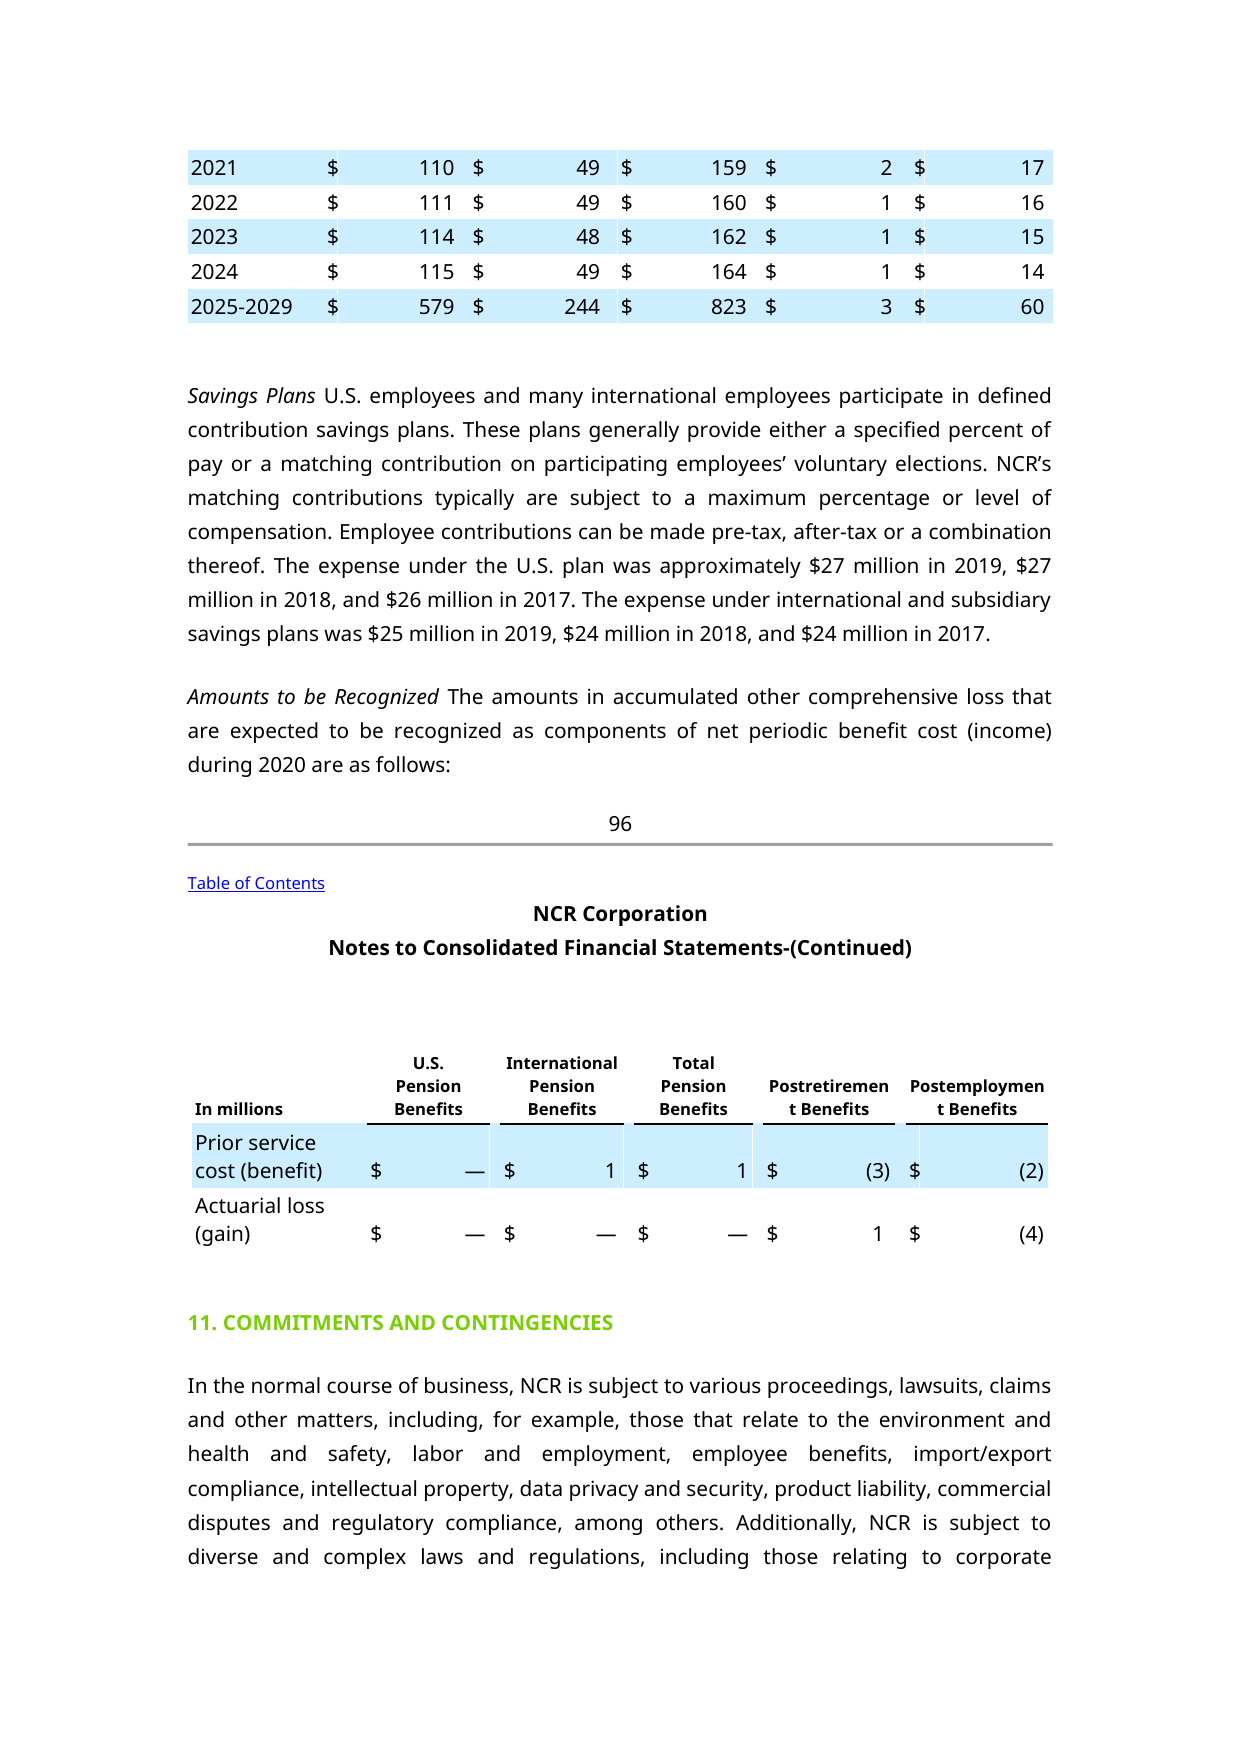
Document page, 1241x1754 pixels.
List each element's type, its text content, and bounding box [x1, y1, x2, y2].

text Amounts to be Recognized The amounts in accumulated other comprehensive loss that are expected to be recognized as components of net periodic benefit cost (income) during 2020 are as follows: [187, 682, 1053, 779]
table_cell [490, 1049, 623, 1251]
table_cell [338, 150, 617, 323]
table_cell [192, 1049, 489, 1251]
text 96 [187, 809, 1053, 837]
text Table of Contents [187, 872, 1053, 894]
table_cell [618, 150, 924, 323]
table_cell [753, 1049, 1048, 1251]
text Notes to Consolidated Financial Statements-(Continued) [187, 933, 1053, 961]
text 11. COMMITMENTS AND CONTINGENCIES [187, 1308, 1053, 1337]
text Savings Plans U.S. employees and many international employees participate in defined contribution savings plans. These plans generally provide either a specified percent of pay or a matching contribution on participating employees’ voluntary elections. NCR’s matching contributions typically are subject to a maximum percentage or level of compensation. Employee contributions can be made pre-tax, after-tax or a combination thereof. The expense under the U.S. plan was approximately $27 million in 2019, $27 million in 2018, and $26 million in 2017. The expense under international and subsidiary savings plans was $25 million in 2019, $24 million in 2018, and $24 million in 2017. [187, 381, 1053, 648]
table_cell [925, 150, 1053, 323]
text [187, 1371, 1053, 1570]
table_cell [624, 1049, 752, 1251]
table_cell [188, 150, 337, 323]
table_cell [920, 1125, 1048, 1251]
text NCR Corporation [187, 899, 1053, 927]
